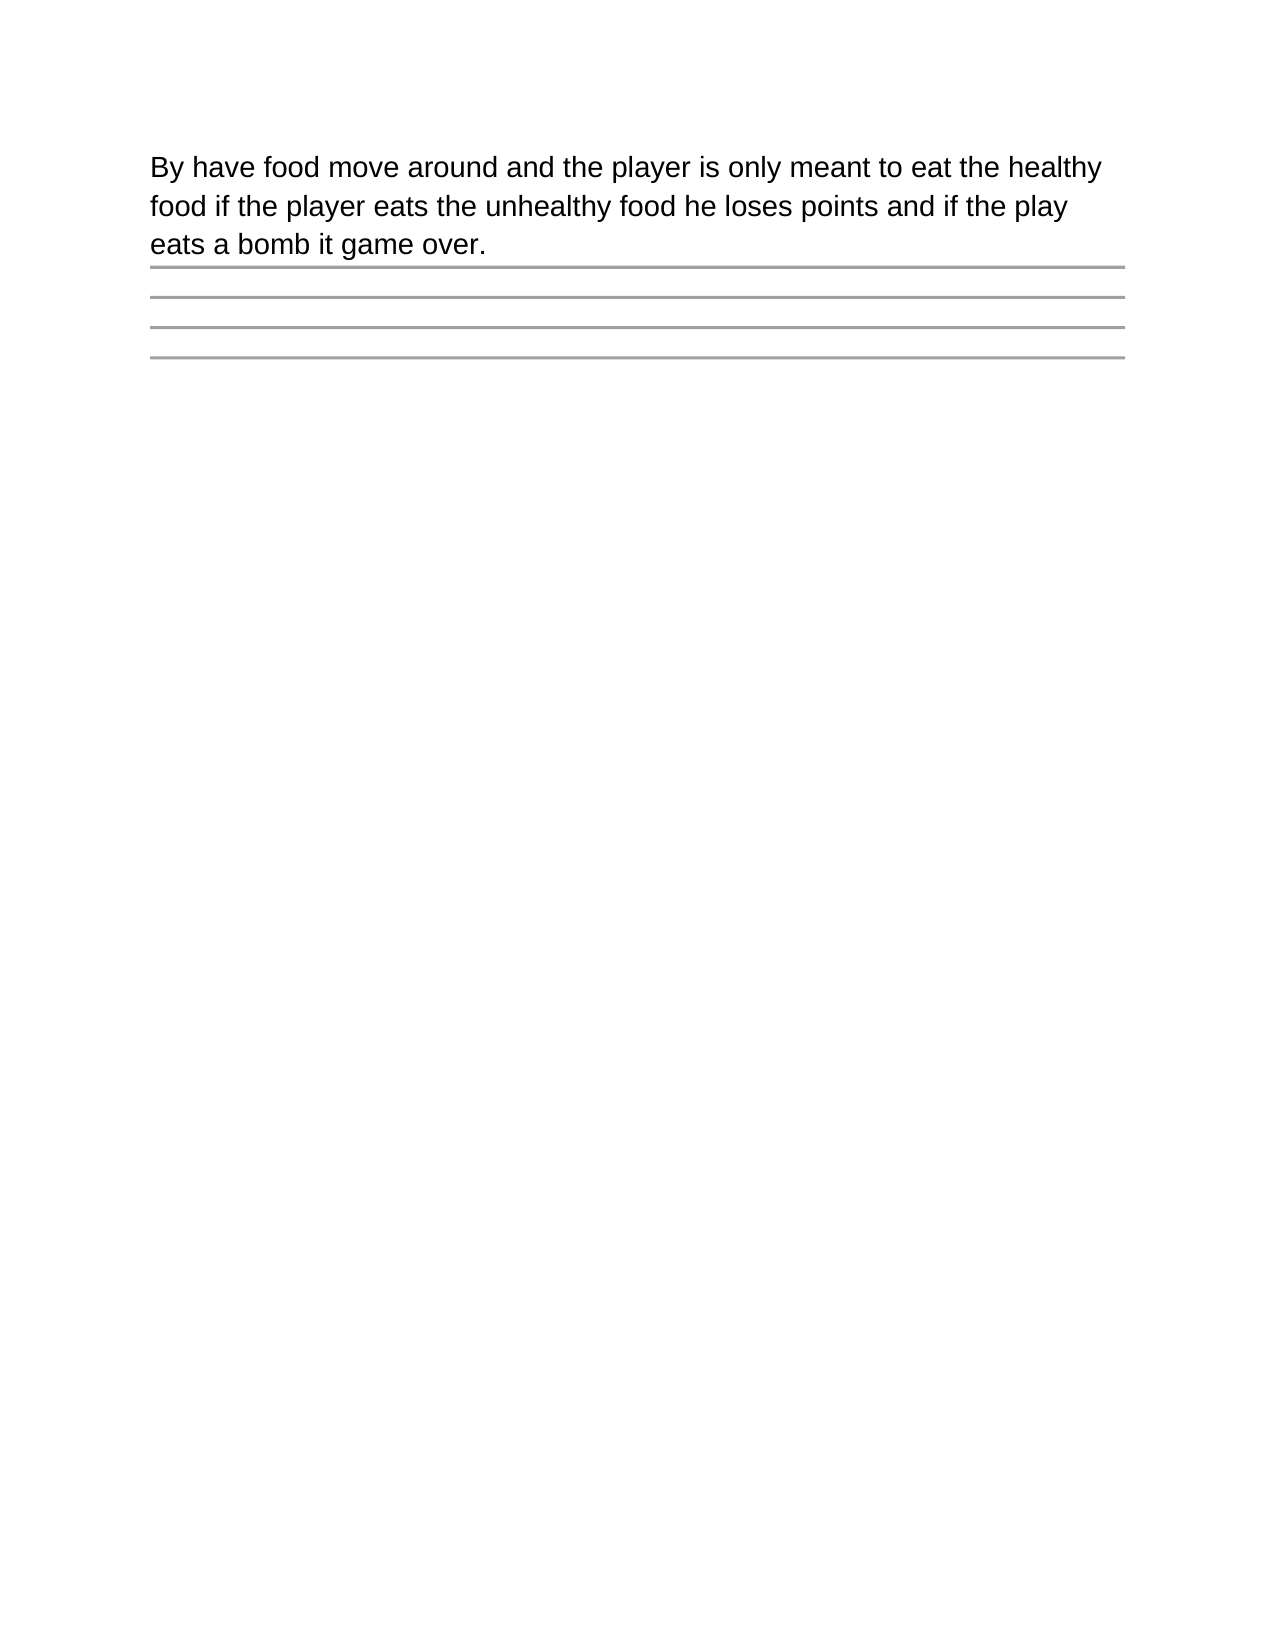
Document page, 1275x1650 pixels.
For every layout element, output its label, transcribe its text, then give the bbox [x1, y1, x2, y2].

text By have food move around and the player is only meant to eat the healthy food if the player eats the unhealthy food he loses points and if the play eats a bomb it game over. [150, 150, 1125, 261]
